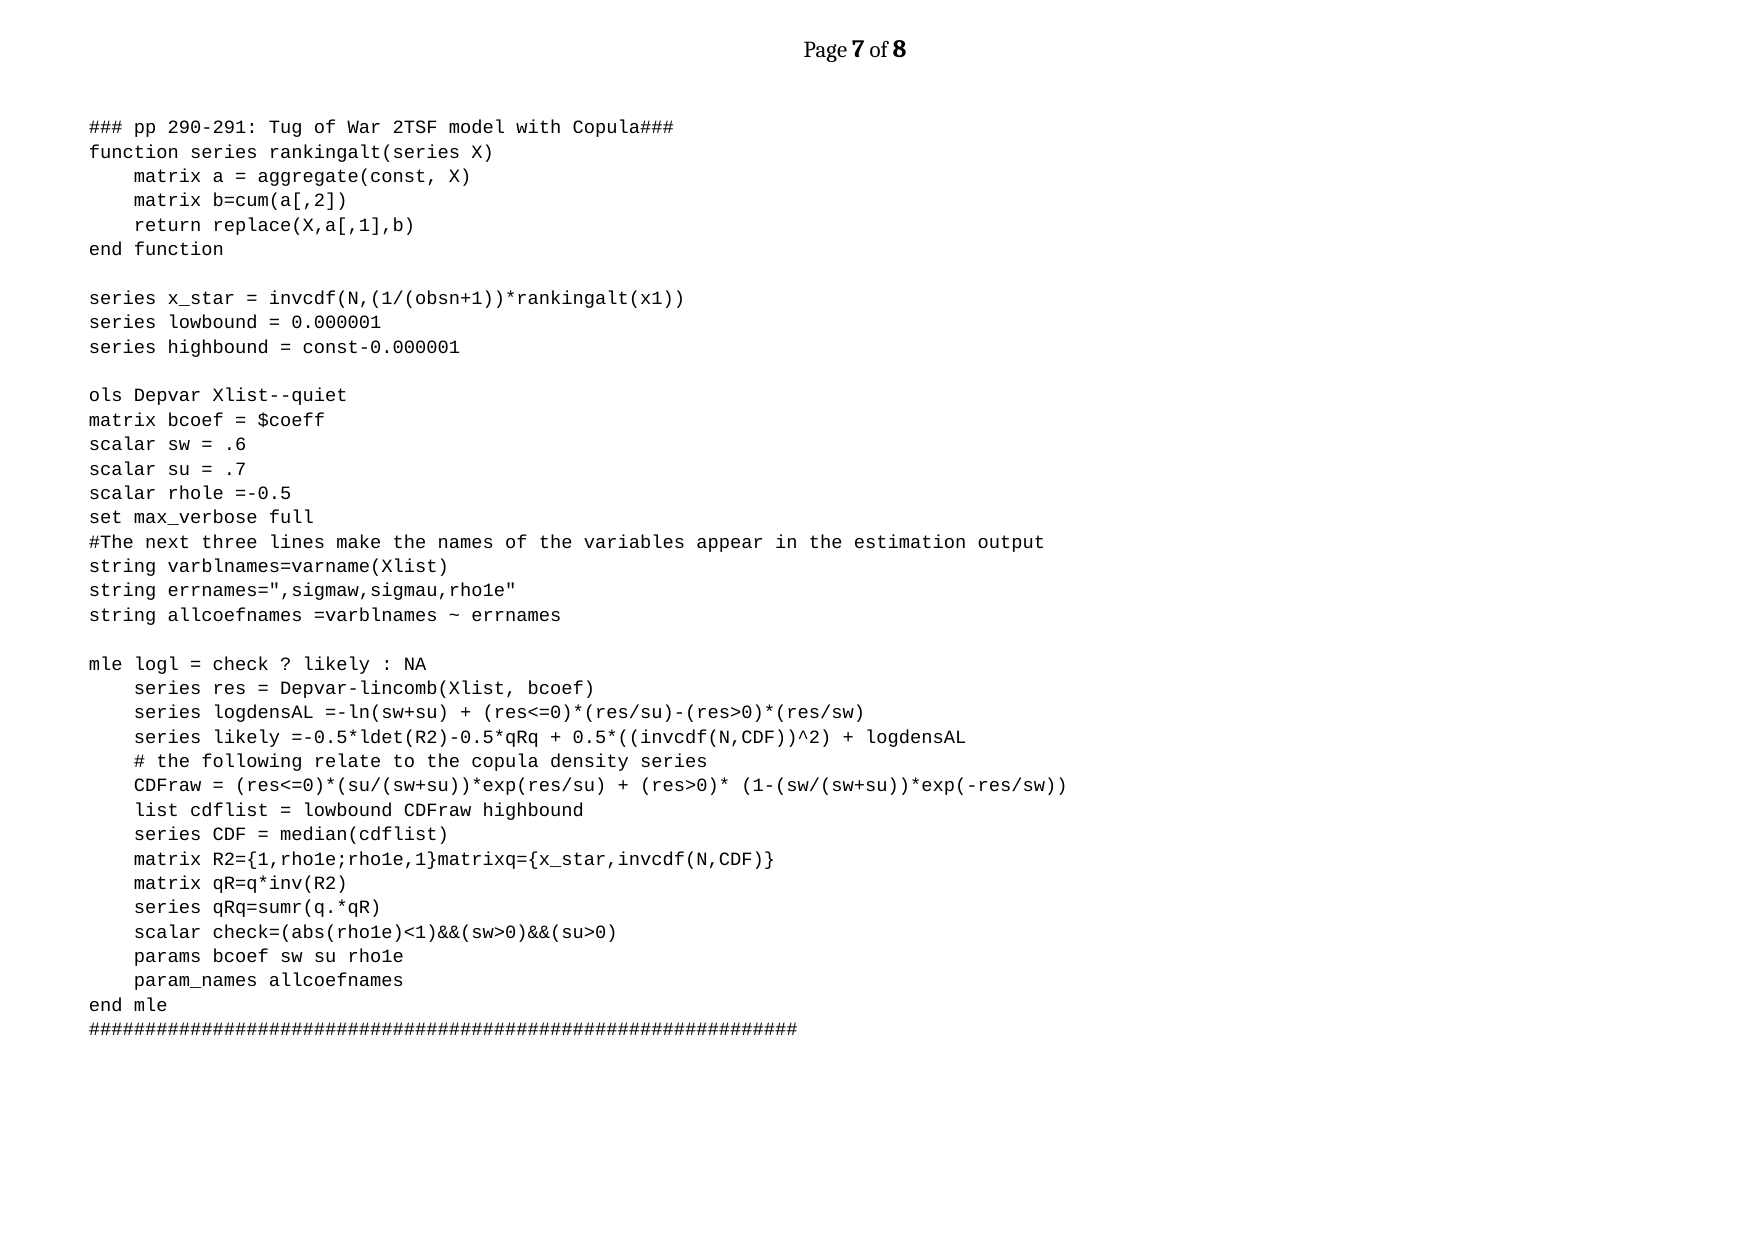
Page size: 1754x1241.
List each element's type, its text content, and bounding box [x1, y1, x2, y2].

text string errnames=",sigmaw,sigmau,rho1e" [89, 581, 1621, 602]
text matrix R2={1,rho1e;rho1e,1}matrixq={x_star,invcdf(N,CDF)} [89, 849, 1621, 871]
text series likely =-0.5*ldet(R2)-0.5*qRq + 0.5*((invcdf(N,CDF))^2) + logdensAL [89, 727, 1621, 749]
text ############################################################### [89, 1020, 1621, 1041]
text matrix a = aggregate(const, X) [89, 167, 1621, 188]
text function series rankingalt(series X) [89, 142, 1621, 164]
text scalar check=(abs(rho1e)<1)&&(sw>0)&&(su>0) [89, 922, 1621, 944]
text ### pp 290-291: Tug of War 2TSF model with Copula### [89, 118, 1621, 139]
text series CDF = median(cdflist) [89, 825, 1621, 846]
text series lowbound = 0.000001 [89, 313, 1621, 334]
text series x_star = invcdf(N,(1/(obsn+1))*rankingalt(x1)) [89, 289, 1621, 310]
text set max_verbose full [89, 508, 1621, 529]
text return replace(X,a[,1],b) [89, 216, 1621, 237]
text series res = Depvar-lincomb(Xlist, bcoef) [89, 679, 1621, 700]
text param_names allcoefnames [89, 971, 1621, 992]
text ols Depvar Xlist--quiet [89, 386, 1621, 407]
text matrix qR=q*inv(R2) [89, 874, 1621, 895]
text CDFraw = (res<=0)*(su/(sw+su))*exp(res/su) + (res>0)* (1-(sw/(sw+su))*exp(-res/sw)) [89, 776, 1621, 797]
text mle logl = check ? likely : NA [89, 654, 1621, 676]
text series highbound = const-0.000001 [89, 337, 1621, 359]
text series logdensAL =-ln(sw+su) + (res<=0)*(res/su)-(res>0)*(res/sw) [89, 703, 1621, 724]
text end mle [89, 996, 1621, 1017]
text params bcoef sw su rho1e [89, 947, 1621, 968]
text scalar su = .7 [89, 459, 1621, 481]
text string allcoefnames =varblnames ~ errnames [89, 606, 1621, 627]
text # the following relate to the copula density series [89, 752, 1621, 773]
text matrix b=cum(a[,2]) [89, 191, 1621, 212]
text scalar rhole =-0.5 [89, 484, 1621, 505]
text end function [89, 240, 1621, 261]
text string varblnames=varname(Xlist) [89, 557, 1621, 578]
text #The next three lines make the names of the variables appear in the estimation output [89, 532, 1621, 554]
text scalar sw = .6 [89, 435, 1621, 456]
text matrix bcoef = $coeff [89, 411, 1621, 432]
text list cdflist = lowbound CDFraw highbound [89, 801, 1621, 822]
text series qRq=sumr(q.*qR) [89, 898, 1621, 919]
